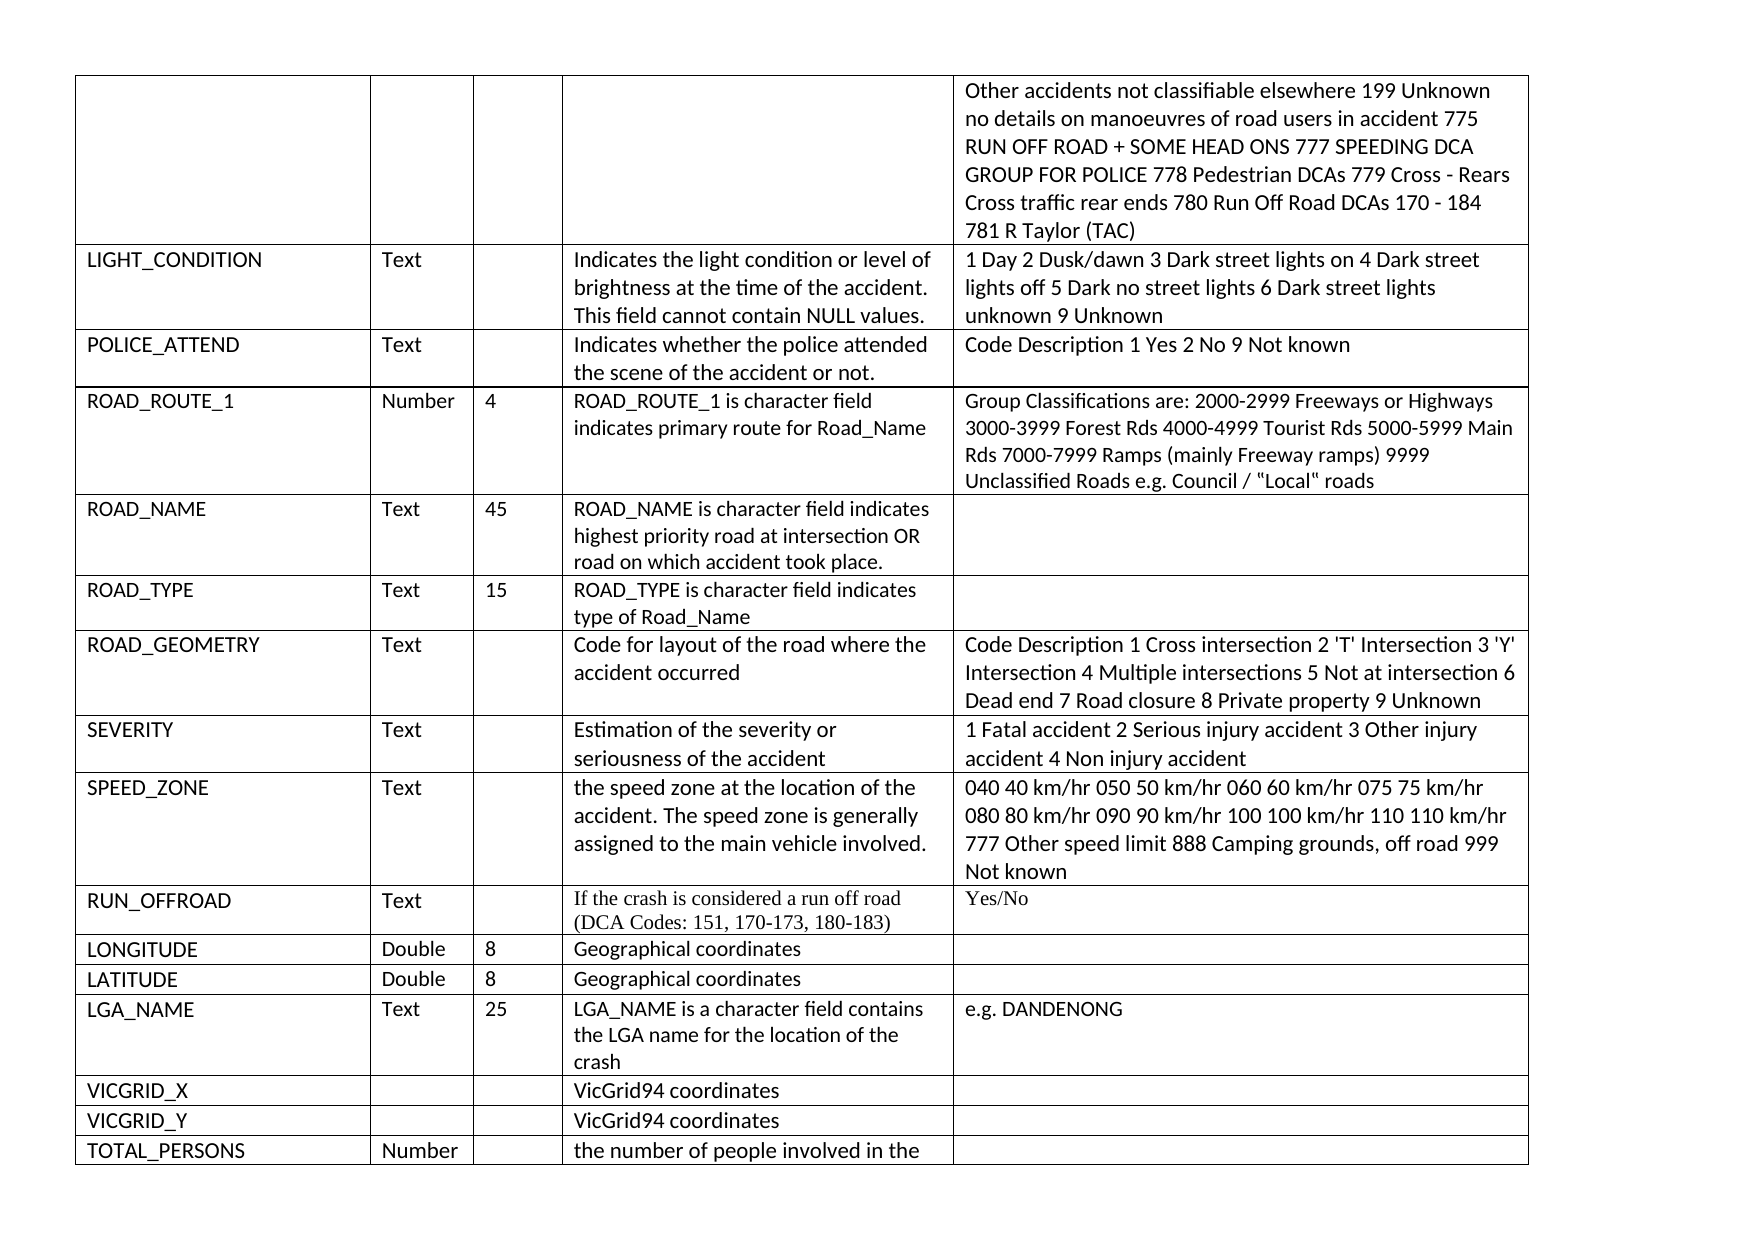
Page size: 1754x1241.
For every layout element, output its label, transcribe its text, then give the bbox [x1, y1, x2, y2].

table_cell TOTAL_PERSONS [76, 1136, 370, 1164]
table_cell Code Description 1 Cross intersection 2 'T' Intersection 3 'Y' Intersection 4 Multiple intersections 5 Not at intersection 6 Dead end 7 Road closure 8 Private property 9 Unknown [954, 631, 1528, 714]
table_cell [563, 1136, 953, 1164]
table_cell [371, 76, 473, 244]
table_cell Code for layout of the road where the accident occurred [563, 631, 953, 714]
table_cell [474, 1076, 562, 1105]
table_cell Number [371, 388, 473, 494]
table_cell Text [371, 995, 473, 1075]
table_cell [954, 935, 1528, 964]
table_cell ROAD_ROUTE_1 is character field indicates primary route for Road_Name [563, 388, 953, 494]
table_cell 15 [474, 576, 562, 629]
table_cell LIGHT_CONDITION [76, 245, 370, 329]
table_cell [474, 76, 562, 244]
table_cell 1 Day 2 Dusk/dawn 3 Dark street lights on 4 Dark street lights off 5 Dark no street lights 6 Dark street lights unknown 9 Unknown [954, 245, 1528, 329]
table_cell 8 [474, 965, 562, 994]
table_cell [474, 886, 562, 934]
table_cell LONGITUDE [76, 935, 370, 964]
table_cell LATITUDE [76, 965, 370, 994]
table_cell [563, 76, 953, 244]
table_cell RUN_OFFROAD [76, 886, 370, 934]
table_cell Text [371, 886, 473, 934]
table_cell Text [371, 576, 473, 629]
table_cell Number [371, 1136, 473, 1164]
table_cell [954, 965, 1528, 994]
table_cell VicGrid94 coordinates [563, 1076, 953, 1105]
table_cell [371, 1076, 473, 1105]
table_cell Indicates whether the police attended the scene of the accident or not. [563, 330, 953, 386]
table_cell [954, 1136, 1528, 1164]
table_cell Double [371, 935, 473, 964]
table_cell 1 Fatal accident 2 Serious injury accident 3 Other injury accident 4 Non injury accident [954, 716, 1528, 772]
table_cell SPEED_ZONE [76, 773, 370, 885]
table_cell POLICE_ATTEND [76, 330, 370, 386]
table_cell Text [371, 631, 473, 714]
table_cell ROAD_TYPE is character field indicates type of Road_Name [563, 576, 953, 629]
table_cell Geographical coordinates [563, 935, 953, 964]
table_cell [954, 576, 1528, 629]
table_cell [474, 773, 562, 885]
table_cell Estimation of the severity or seriousness of the accident [563, 716, 953, 772]
table_cell ROAD_NAME is character field indicates highest priority road at intersection OR road on which accident took place. [563, 495, 953, 575]
table_cell 25 [474, 995, 562, 1075]
table_cell VICGRID_X [76, 1076, 370, 1105]
table_cell Code Description 1 Yes 2 No 9 Not known [954, 330, 1528, 386]
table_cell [76, 76, 370, 244]
table_cell Yes/No [954, 886, 1528, 934]
table_cell 4 [474, 388, 562, 494]
table_cell Geographical coordinates [563, 965, 953, 994]
table_cell If the crash is considered a run off road (DCA Codes: 151, 170-173, 180-183) [563, 886, 953, 934]
table_cell LGA_NAME is a character field contains the LGA name for the location of the crash [563, 995, 953, 1075]
table_cell Text [371, 245, 473, 329]
table_cell ROAD_GEOMETRY [76, 631, 370, 714]
table_cell Text [371, 773, 473, 885]
table_cell e.g. DANDENONG [954, 995, 1528, 1075]
table_cell [954, 495, 1528, 575]
table_cell [954, 1076, 1528, 1105]
table_cell ROAD_NAME [76, 495, 370, 575]
table_cell LGA_NAME [76, 995, 370, 1075]
table_cell [474, 1106, 562, 1135]
table_cell [371, 1106, 473, 1135]
table_cell the speed zone at the location of the accident. The speed zone is generally assigned to the main vehicle involved. [563, 773, 953, 885]
table_cell [474, 245, 562, 329]
table_cell 040 40 km/hr 050 50 km/hr 060 60 km/hr 075 75 km/hr 080 80 km/hr 090 90 km/hr 100 100 km/hr 110 110 km/hr 777 Other speed limit 888 Camping grounds, off road 999 Not known [954, 773, 1528, 885]
table_cell VICGRID_Y [76, 1106, 370, 1135]
table_cell Text [371, 330, 473, 386]
table_cell [474, 716, 562, 772]
table_cell ROAD_TYPE [76, 576, 370, 629]
table_cell Text [371, 495, 473, 575]
table_cell VicGrid94 coordinates [563, 1106, 953, 1135]
table_cell Text [371, 716, 473, 772]
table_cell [954, 76, 1528, 244]
table_cell [954, 1106, 1528, 1135]
table_cell [474, 1136, 562, 1164]
table_cell Indicates the light condition or level of brightness at the time of the accident. This field cannot contain NULL values. [563, 245, 953, 329]
table_cell ROAD_ROUTE_1 [76, 388, 370, 494]
table_cell Group Classifications are: 2000-2999 Freeways or Highways 3000-3999 Forest Rds 4000-4999 Tourist Rds 5000-5999 Main Rds 7000-7999 Ramps (mainly Freeway ramps) 9999 Unclassified Roads e.g. Council / ‟Local‟ roads [954, 388, 1528, 494]
table_cell Double [371, 965, 473, 994]
table_cell SEVERITY [76, 716, 370, 772]
table_cell 45 [474, 495, 562, 575]
table_cell 8 [474, 935, 562, 964]
table_cell [474, 631, 562, 714]
table_cell [474, 330, 562, 386]
